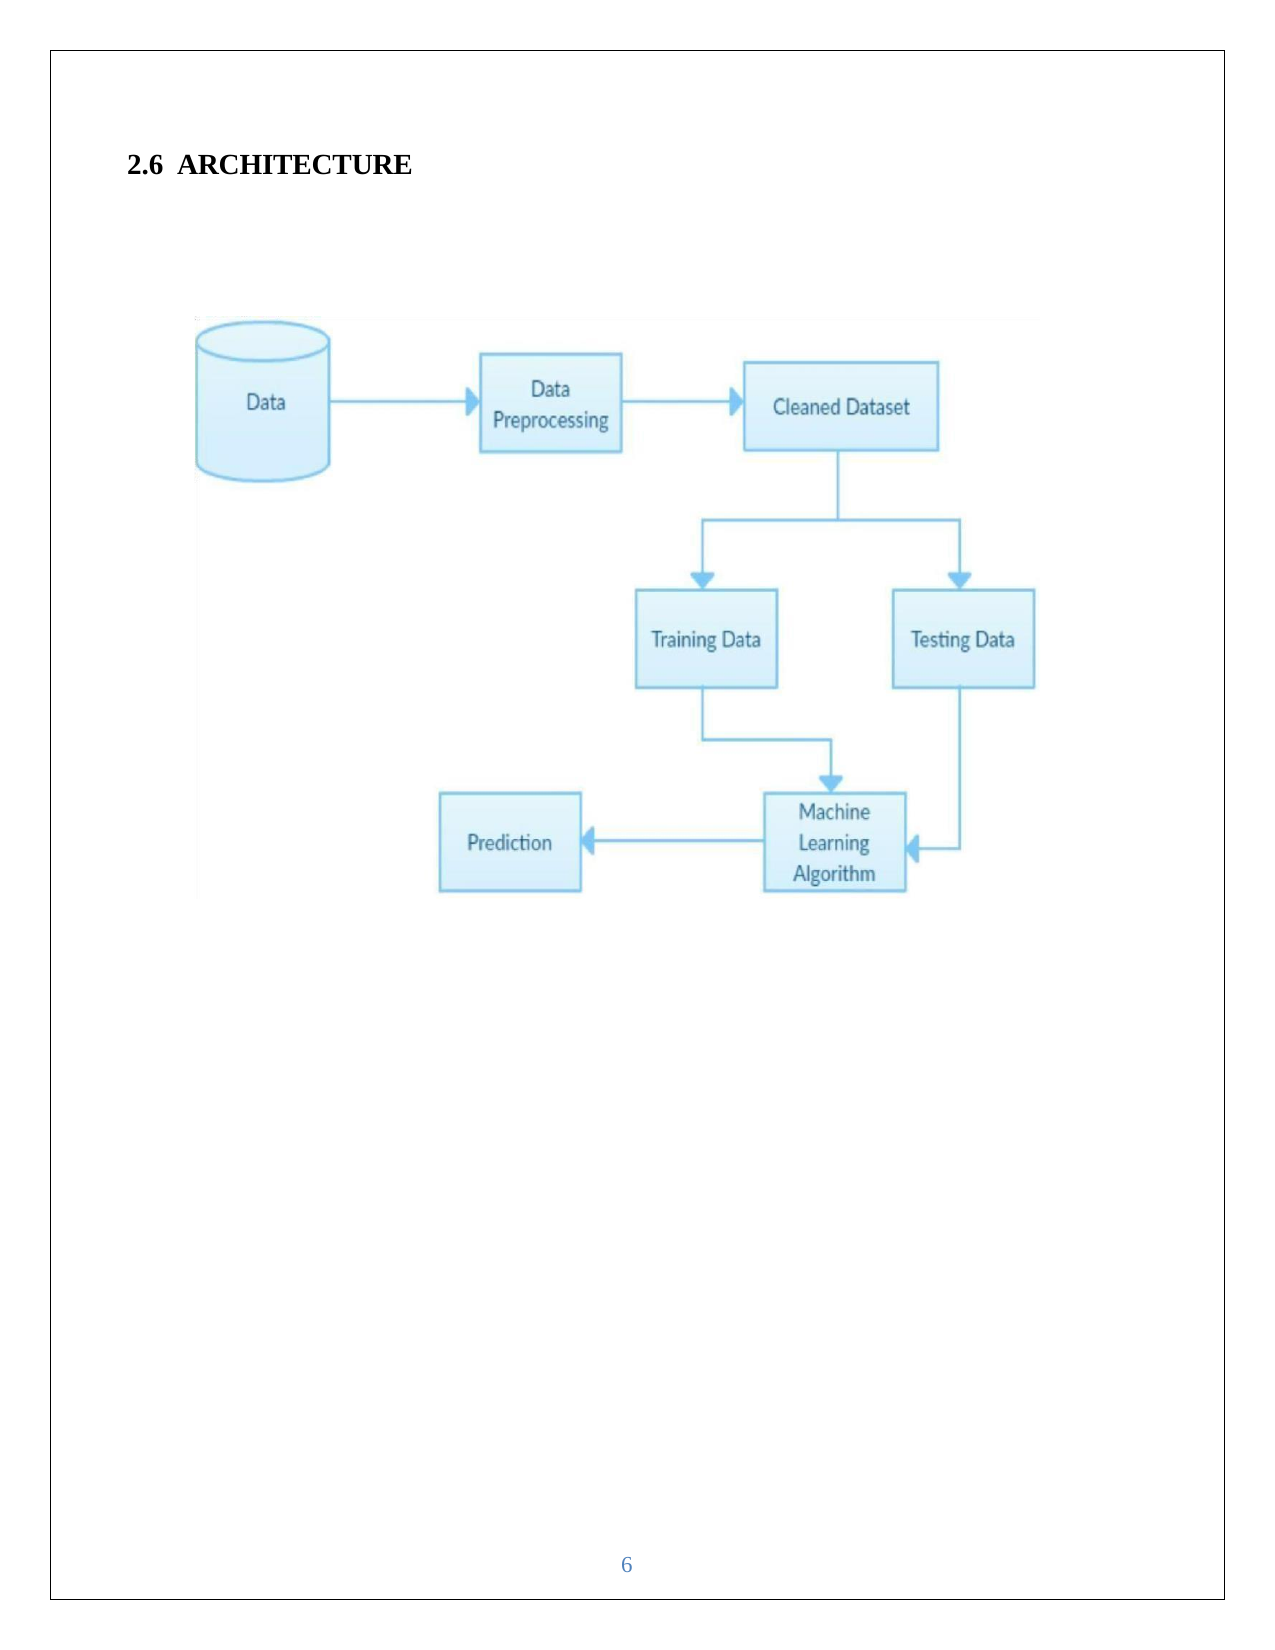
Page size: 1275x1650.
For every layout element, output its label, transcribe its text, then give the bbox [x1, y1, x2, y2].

list ARCHITECTURE [127, 147, 1206, 181]
picture [194, 316, 1041, 899]
